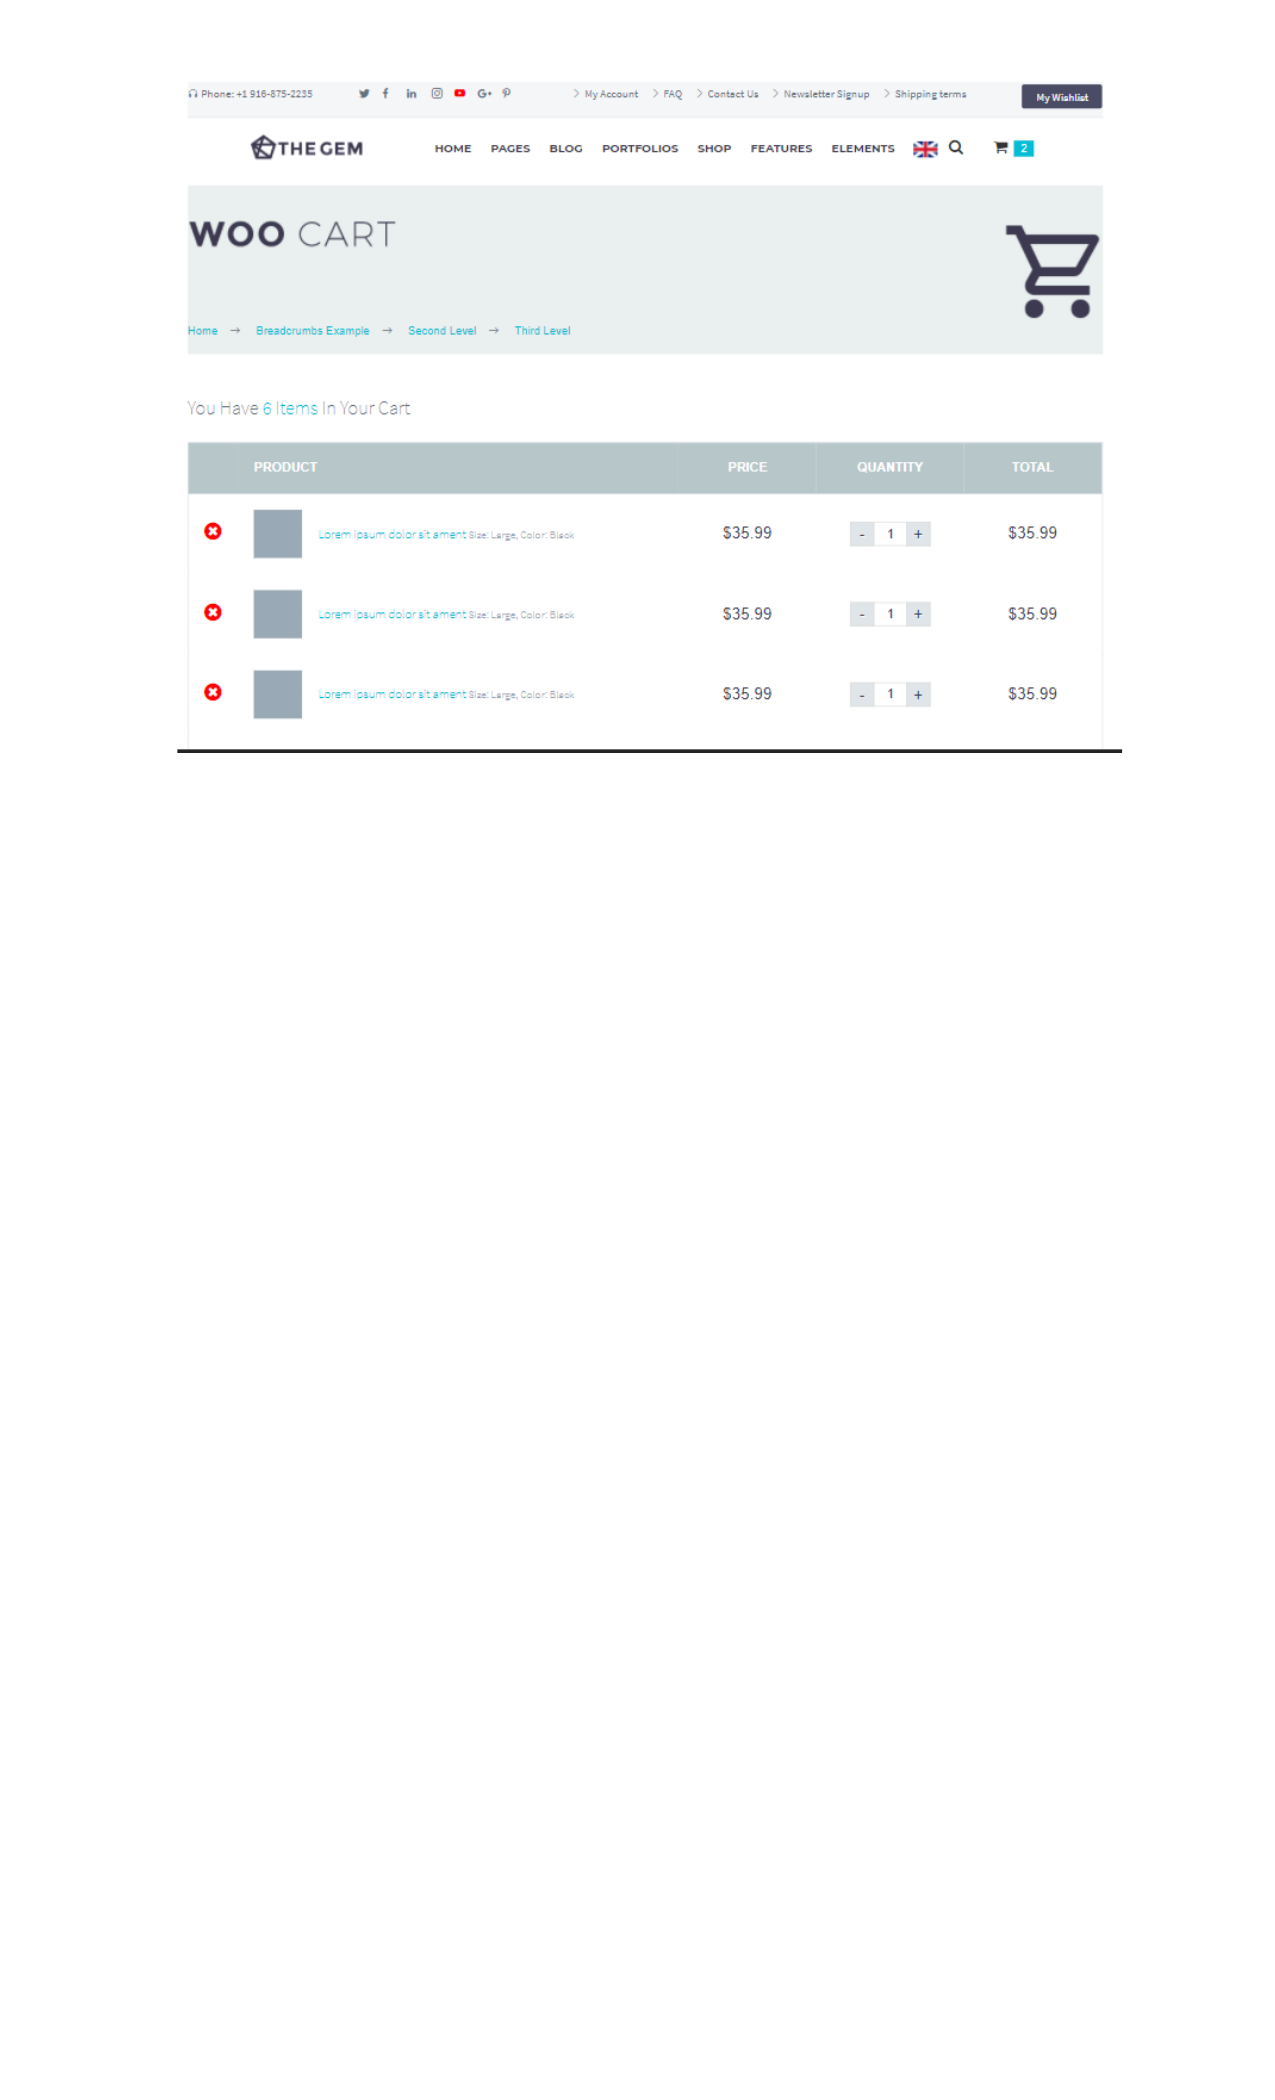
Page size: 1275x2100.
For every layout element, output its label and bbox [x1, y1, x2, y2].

picture [177, 82, 1123, 753]
